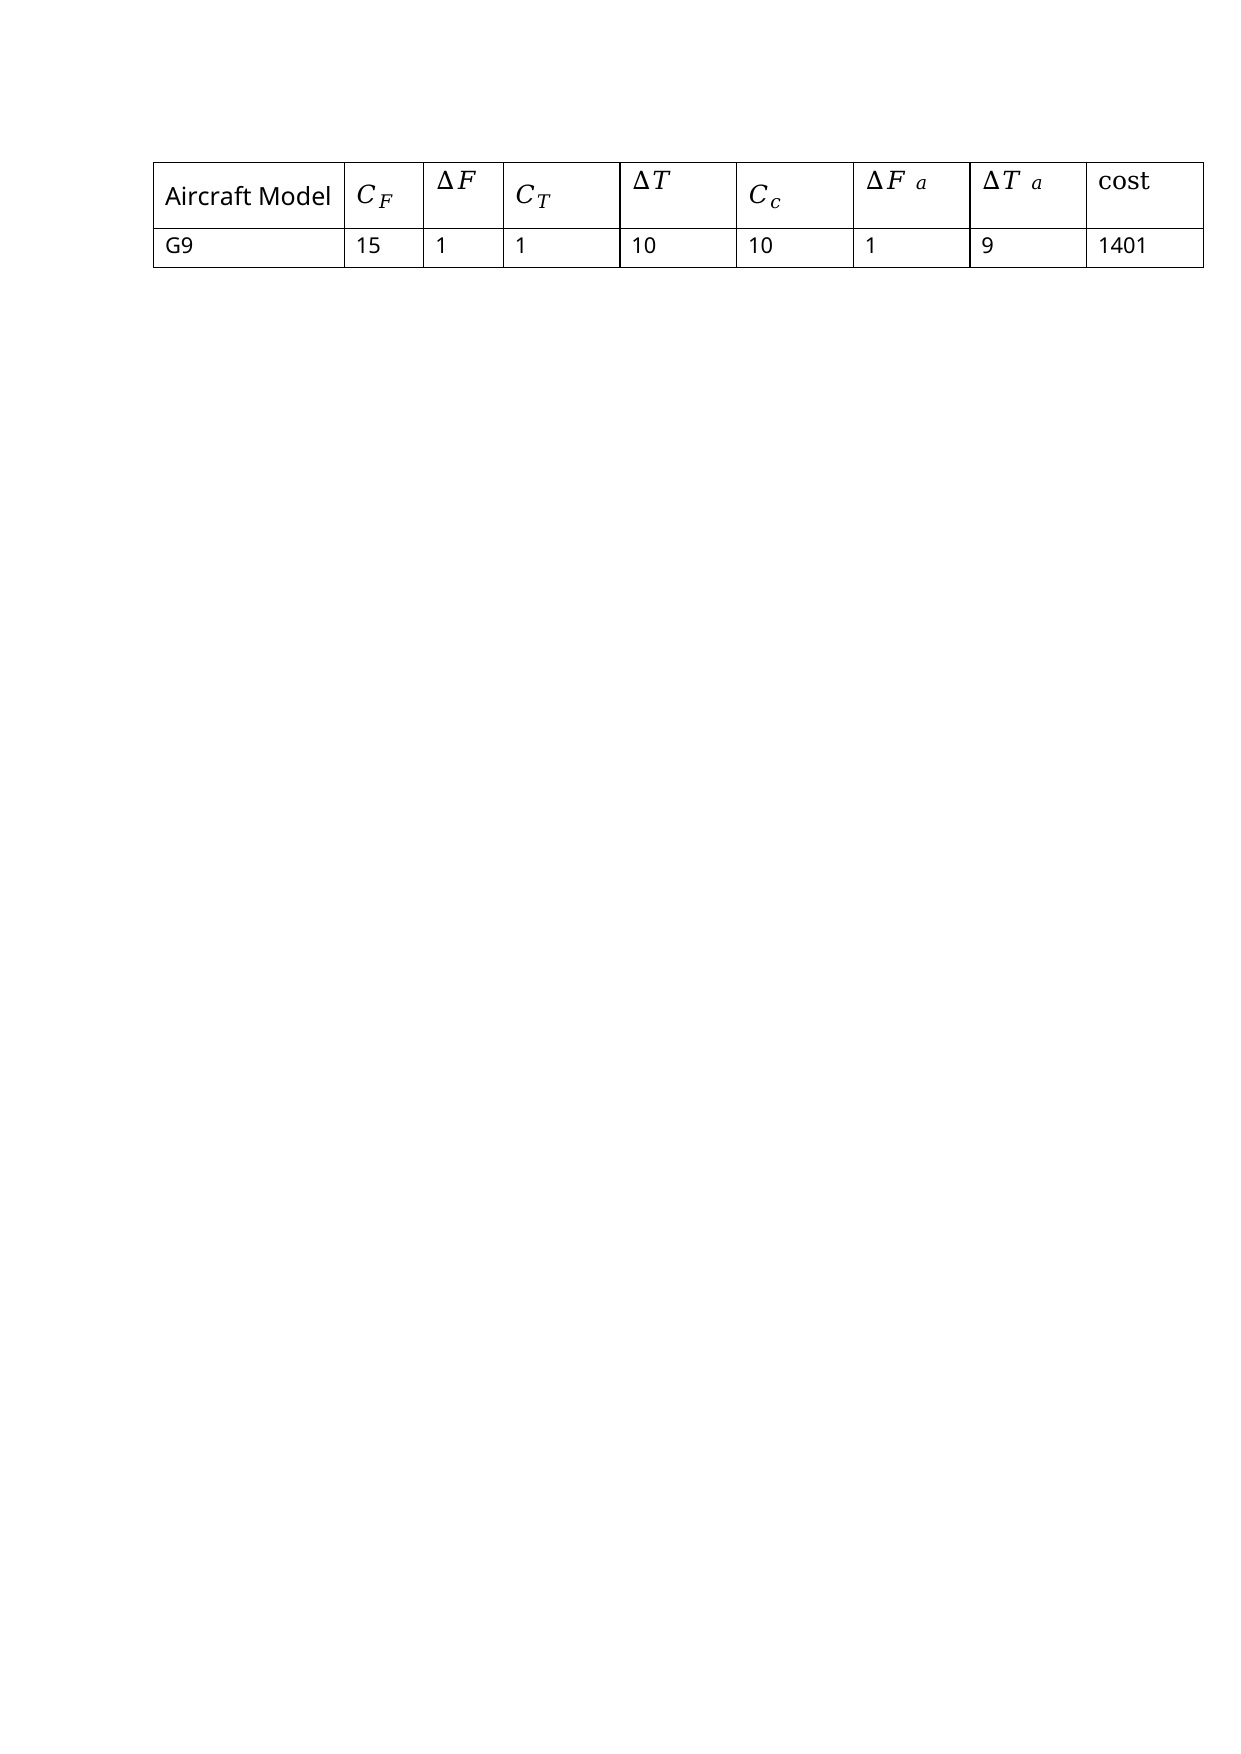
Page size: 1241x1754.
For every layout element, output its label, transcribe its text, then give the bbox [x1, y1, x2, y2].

table_cell 15 [345, 229, 423, 267]
table_header ∆𝐹 [424, 163, 503, 228]
table_cell 1 [424, 229, 503, 267]
table_header cost [1087, 163, 1203, 228]
table_cell 1401 [1087, 229, 1203, 267]
table_cell 10 [621, 229, 736, 267]
table_header ∆𝐹 𝑎 [854, 163, 969, 228]
table_cell 1 [854, 229, 969, 267]
table_header ∆𝑇 𝑎 [971, 163, 1086, 228]
table_header ∆𝑇 [621, 163, 736, 228]
table_cell G9 [154, 229, 344, 267]
table_cell 1 [504, 229, 619, 267]
table_cell 10 [737, 229, 853, 267]
table_cell 9 [971, 229, 1086, 267]
